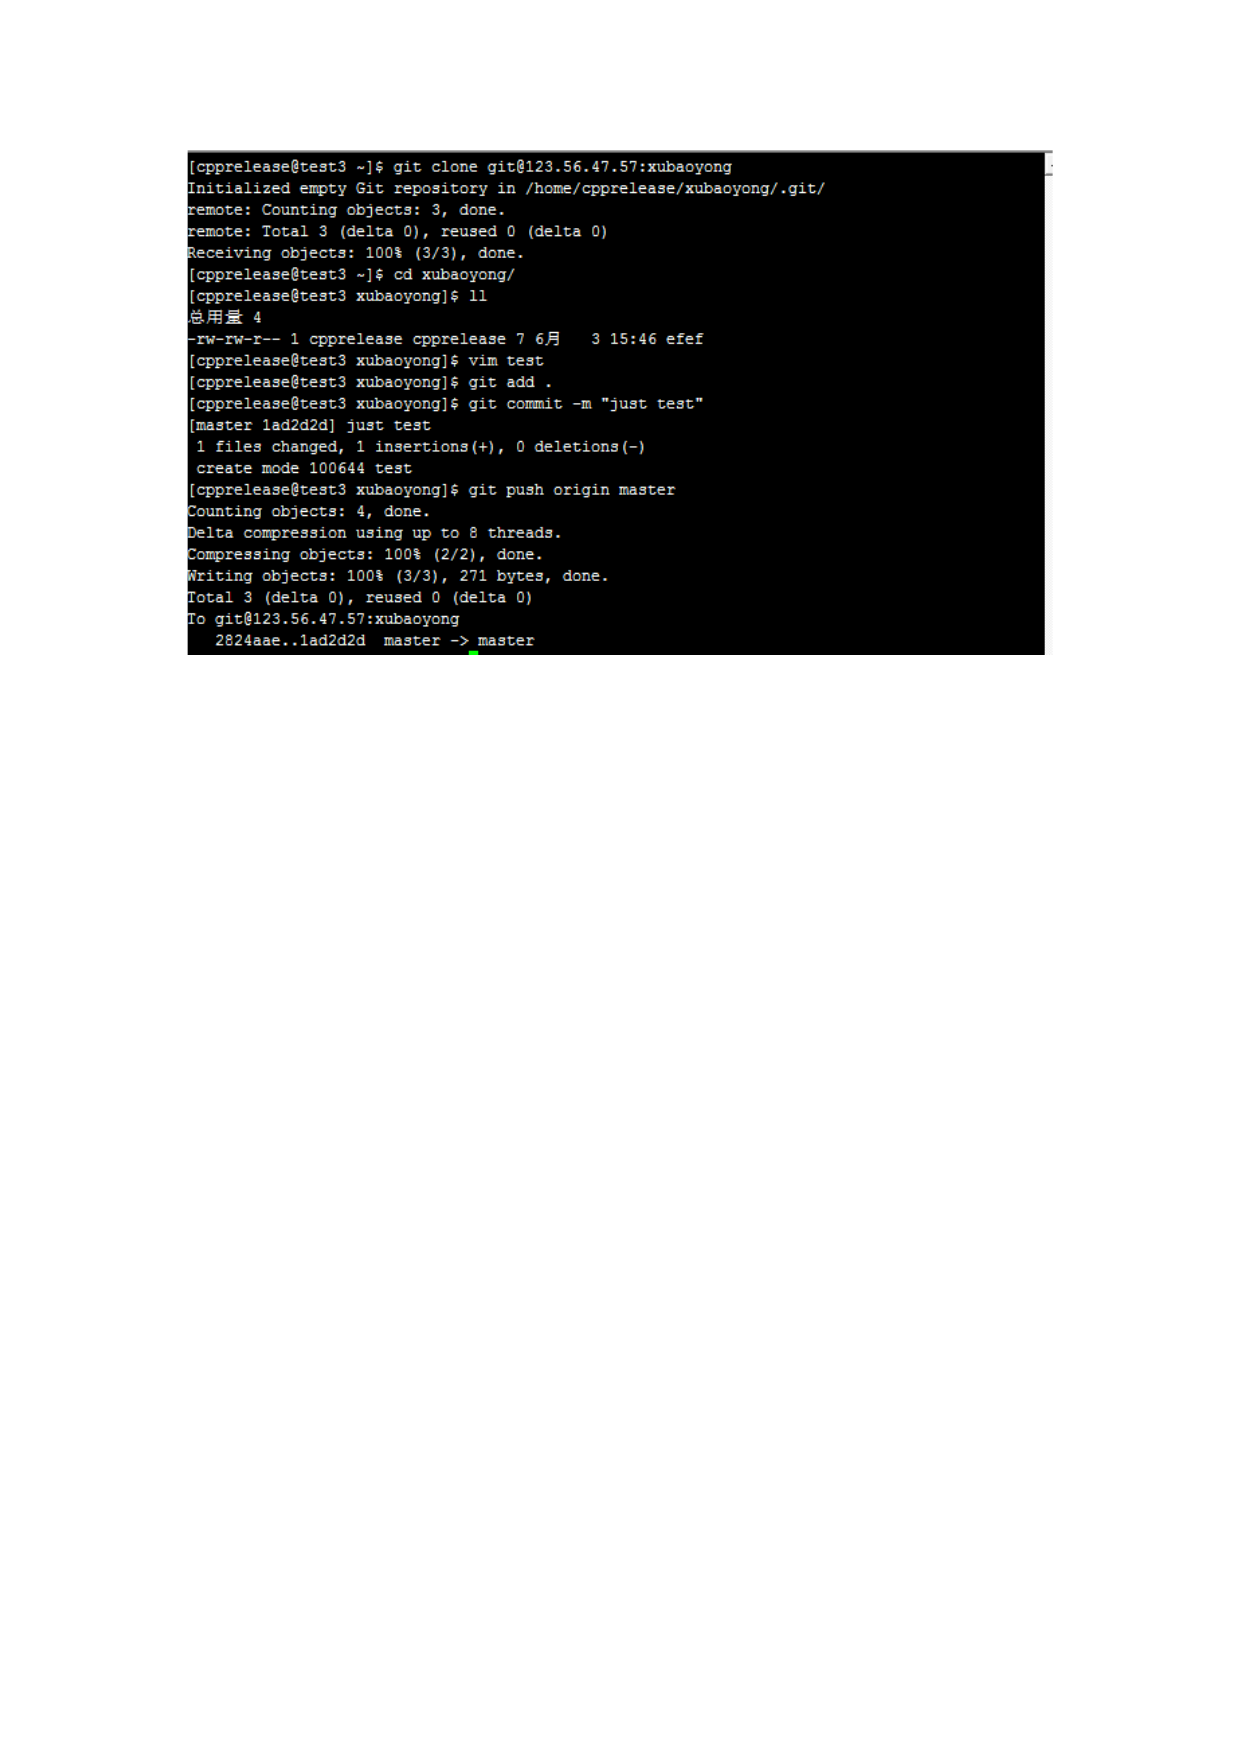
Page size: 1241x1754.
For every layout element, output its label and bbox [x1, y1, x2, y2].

picture [187, 150, 1053, 655]
